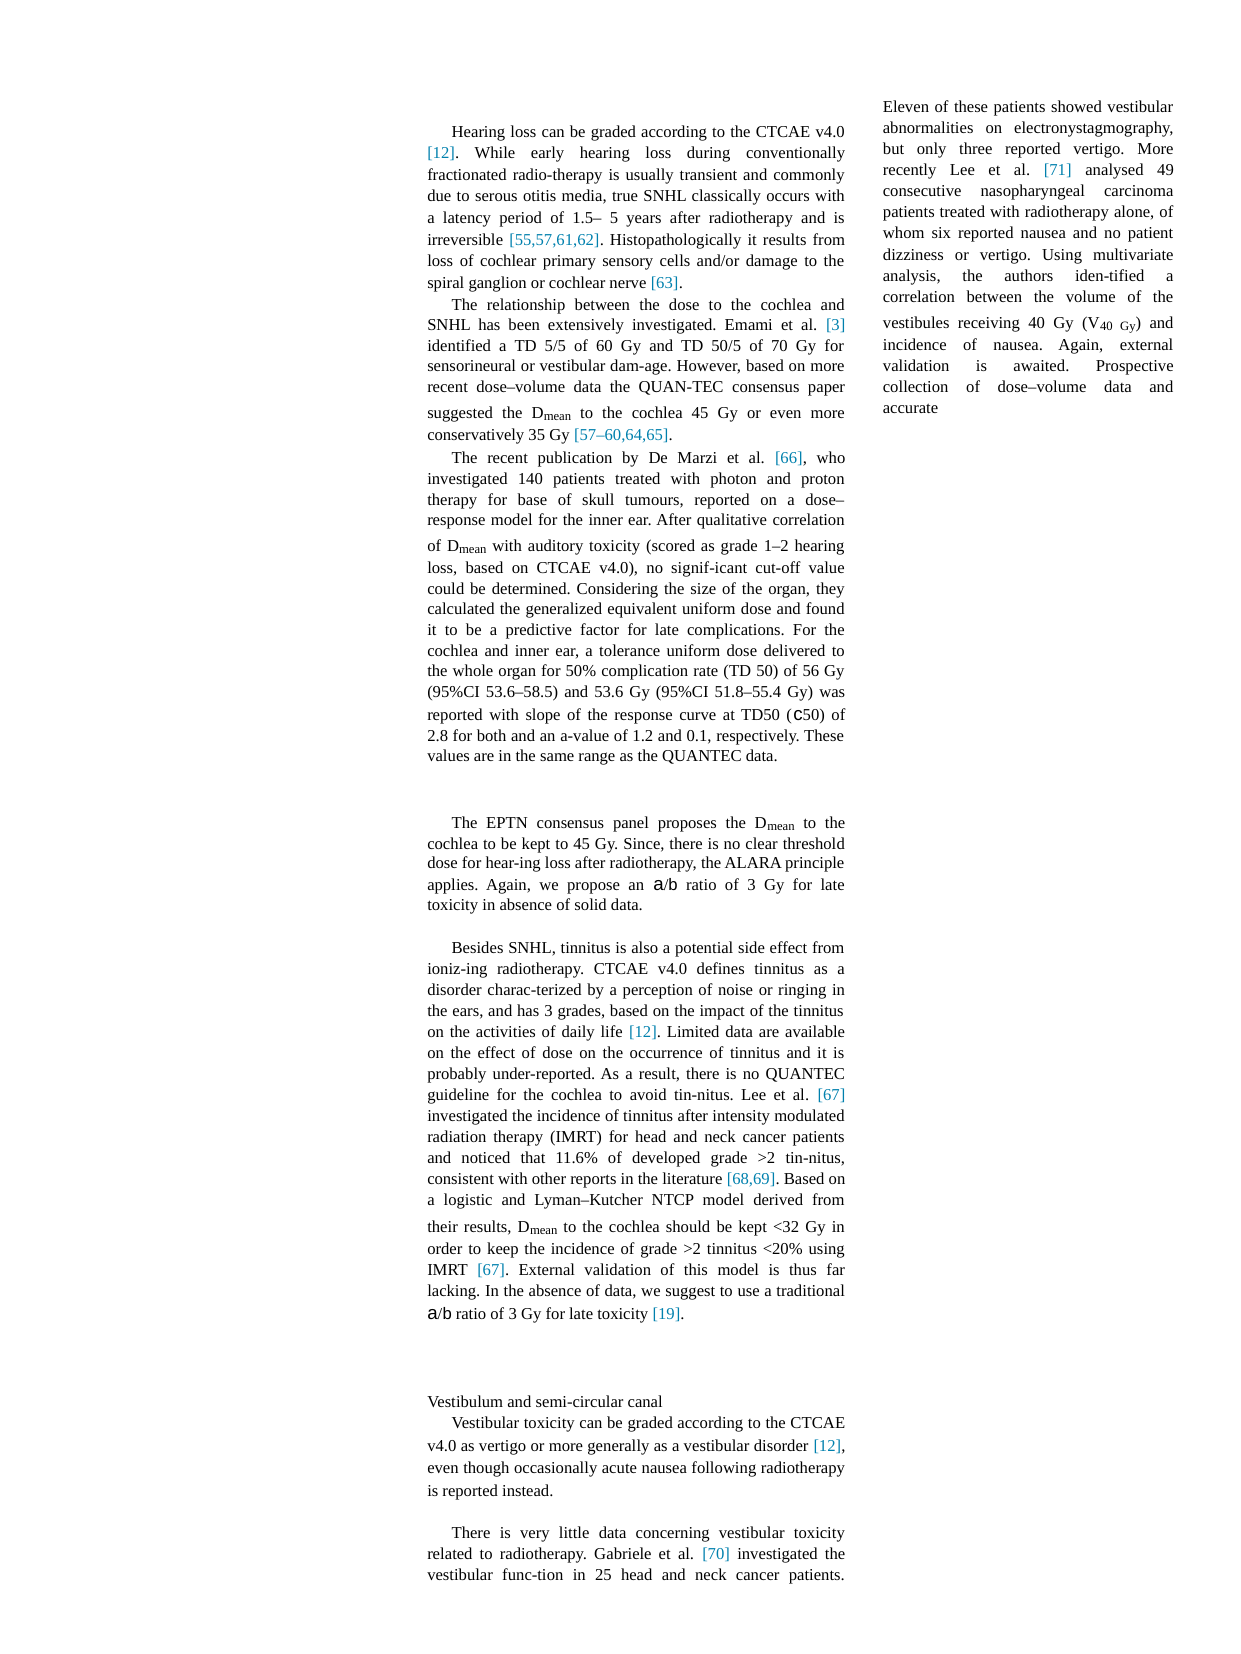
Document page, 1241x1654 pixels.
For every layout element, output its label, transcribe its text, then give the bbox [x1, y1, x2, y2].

picture [776, 451, 780, 465]
picture [478, 1263, 482, 1277]
text The relationship between the dose to the cochlea and SNHL has been extensively investigated. Emami et al. [3] identified a TD 5/5 of 60 Gy and TD 50/5 of 70 Gy for sensorineural or vestibular dam-age. However, based on more recent dose–volume data the QUAN-TEC consensus paper suggested the Dmean to the cochlea 45 Gy or even more conservatively 35 Gy [57–60,64,65]. [427, 294, 845, 444]
picture [434, 147, 439, 158]
picture [544, 234, 551, 245]
text The EPTN consensus panel proposes the Dmean to the cochlea to be kept to 45 Gy. Since, there is no clear threshold dose for hear-ing loss after radiotherapy, the ALARA principle applies. Again, we propose an a/b ratio of 3 Gy for late toxicity in absence of solid data. [427, 808, 845, 914]
picture [630, 1025, 634, 1039]
picture [588, 429, 595, 440]
picture [428, 146, 432, 160]
text There is very little data concerning vestibular toxicity related to radiotherapy. Gabriele et al. [70] investigated the vestibular func-tion in 25 head and neck cancer patients. Eleven of these patients showed vestibular abnormalities on electronystagmography, but only three reported vertigo. More recently Lee et al. [71] analysed 49 consecutive nasopharyngeal carcinoma patients treated with radiotherapy alone, of whom six reported nausea and no patient dizziness or vertigo. Using multivariate analysis, the authors iden-tified a correlation between the volume of the vestibules receiving 40 Gy (V40 Gy) and incidence of nausea. Again, external validation is awaited. Prospective collection of dose–volume data and accurate [883, 97, 1173, 417]
picture [636, 1026, 641, 1037]
text Hearing loss can be graded according to the CTCAE v4.0 [12]. While early hearing loss during conventionally fractionated radio-therapy is usually transient and commonly due to serous otitis media, true SNHL classically occurs with a latency period of 1.5– 5 years after radiotherapy and is irreversible [55,57,61,62]. Histopathologically it results from loss of cochlear primary sensory cells and/or damage to the spiral ganglion or cochlear nerve [63]. [427, 121, 845, 292]
picture [832, 1089, 839, 1100]
picture [708, 1548, 715, 1559]
picture [1050, 164, 1057, 175]
text Vestibulum and semi-circular canal [427, 1392, 845, 1411]
picture [827, 318, 831, 332]
picture [1059, 164, 1064, 175]
picture [510, 233, 514, 247]
picture [492, 1264, 499, 1275]
picture [575, 428, 579, 442]
text The recent publication by De Marzi et al. [66], who investigated 140 patients treated with photon and proton therapy for base of skull tumours, reported on a dose–response model for the inner ear. After qualitative correlation of Dmean with auditory toxicity (scored as grade 1–2 hearing loss, based on CTCAE v4.0), no signif-icant cut-off value could be determined. Considering the size of the organ, they calculated the generalized equivalent uniform dose and found it to be a predictive factor for late complications. For the cochlea and inner ear, a tolerance uniform dose delivered to the whole organ for 50% complication rate (TD 50) of 56 Gy (95%CI 53.6–58.5) and 53.6 Gy (95%CI 51.8–55.4 Gy) was reported with slope of the response curve at TD50 (c50) of 2.8 for both and an a-value of 1.2 and 0.1, respectively. These values are in the same range as the QUANTEC data. [427, 448, 845, 765]
picture [741, 1173, 747, 1184]
picture [703, 1547, 707, 1561]
text Besides SNHL, tinnitus is also a potential side effect from ioniz-ing radiotherapy. CTCAE v4.0 defines tinnitus as a disorder charac-terized by a perception of noise or ringing in the ears, and has 3 grades, based on the impact of the tinnitus on the activities of daily life [12]. Limited data are available on the effect of dose on the occurrence of tinnitus and it is probably under-reported. As a result, there is no QUANTEC guideline for the cochlea to avoid tin-nitus. Lee et al. [67] investigated the incidence of tinnitus after intensity modulated radiation therapy (IMRT) for head and neck cancer patients and noticed that 11.6% of developed grade >2 tin-nitus, consistent with other reports in the literature [68,69]. Based on a logistic and Lyman–Kutcher NTCP model derived from their results, Dmean to the cochlea should be kept <32 Gy in order to keep the incidence of grade >2 tinnitus <20% using IMRT [67]. External validation of this model is thus far lacking. In the absence of data, we suggest to use a traditional a/b ratio of 3 Gy for late toxicity [19]. [427, 938, 845, 1324]
picture [832, 324, 839, 330]
text Vestibular toxicity can be graded according to the CTCAE v4.0 as vertigo or more generally as a vestibular disorder [12], even though occasionally acute nausea following radiotherapy is reported instead. [427, 1413, 845, 1499]
picture [643, 1026, 649, 1035]
